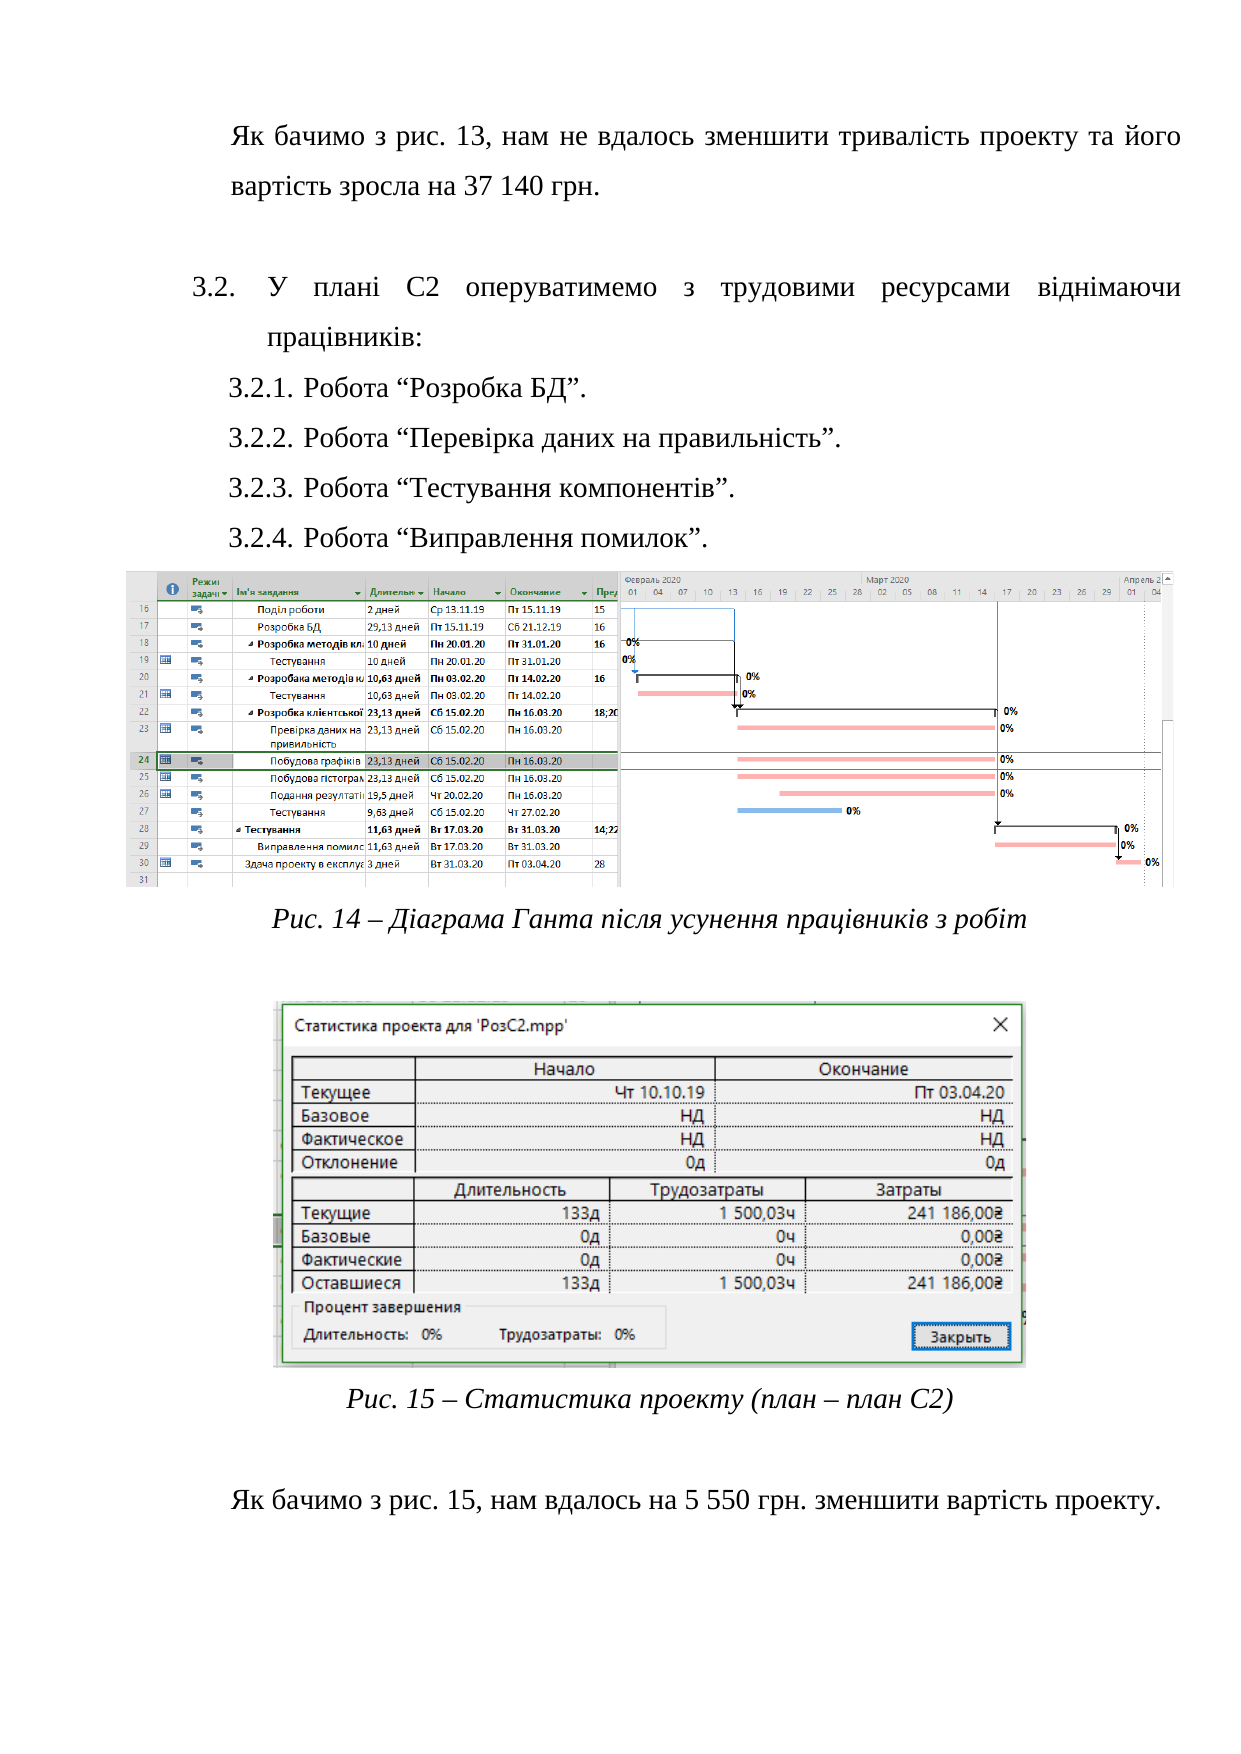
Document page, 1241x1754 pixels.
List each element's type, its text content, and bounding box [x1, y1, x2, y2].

list Робота “Перевірка даних на правильність”. [228, 420, 1181, 453]
text Рис. 14 – Діаграма Ганта після усунення працівників з робіт [118, 901, 1181, 934]
list Робота “Тестування компонентів”. [228, 470, 1181, 504]
list У плані С2 оперуватимемо з трудовими ресурсами віднімаючи працівників: [192, 269, 1181, 353]
list Як бачимо з рис. 13, нам не вдалось зменшити тривалість проекту та його вартість зросла на 37 140 грн. [231, 118, 1181, 202]
picture [126, 571, 1174, 887]
list Як бачимо з рис. 15, нам вдалось на 5 550 грн. зменшити вартість проекту. [231, 1482, 1181, 1516]
text Рис. 15 – Статистика проекту (план – план С2) [118, 1382, 1181, 1415]
picture [273, 1001, 1027, 1368]
list Робота “Виправлення помилок”. [228, 521, 1181, 554]
list Робота “Розробка БД”. [228, 370, 1181, 403]
